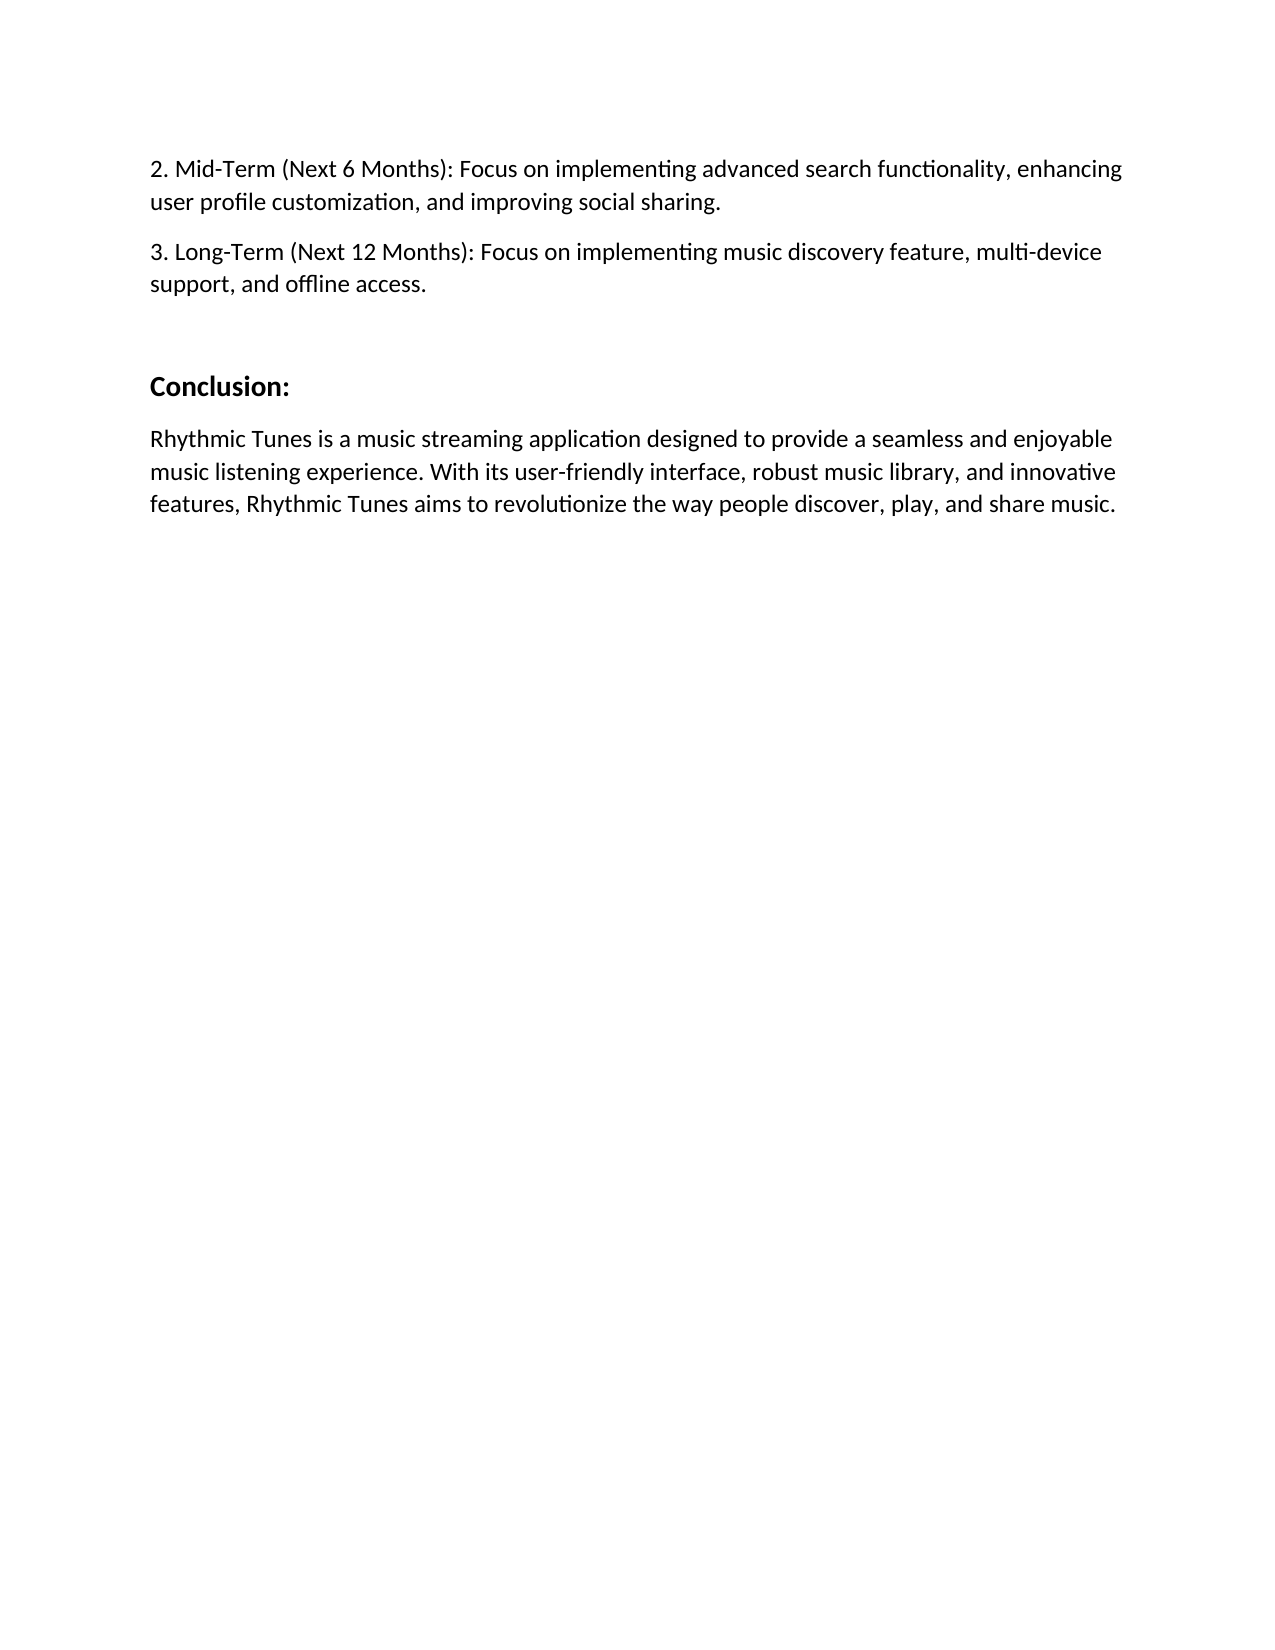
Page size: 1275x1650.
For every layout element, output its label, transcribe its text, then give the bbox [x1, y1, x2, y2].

text 2. Mid-Term (Next 6 Months): Focus on implementing advanced search functionality, enhancing user profile customization, and improving social sharing. [150, 153, 1138, 217]
text Conclusion: [150, 368, 1138, 403]
text 3. Long-Term (Next 12 Months): Focus on implementing music discovery feature, multi-device support, and offline access. [150, 236, 1138, 299]
text Rhythmic Tunes is a music streaming application designed to provide a seamless and enjoyable music listening experience. With its user-friendly interface, robust music library, and innovative features, Rhythmic Tunes aims to revolutionize the way people discover, play, and share music. [150, 423, 1138, 519]
